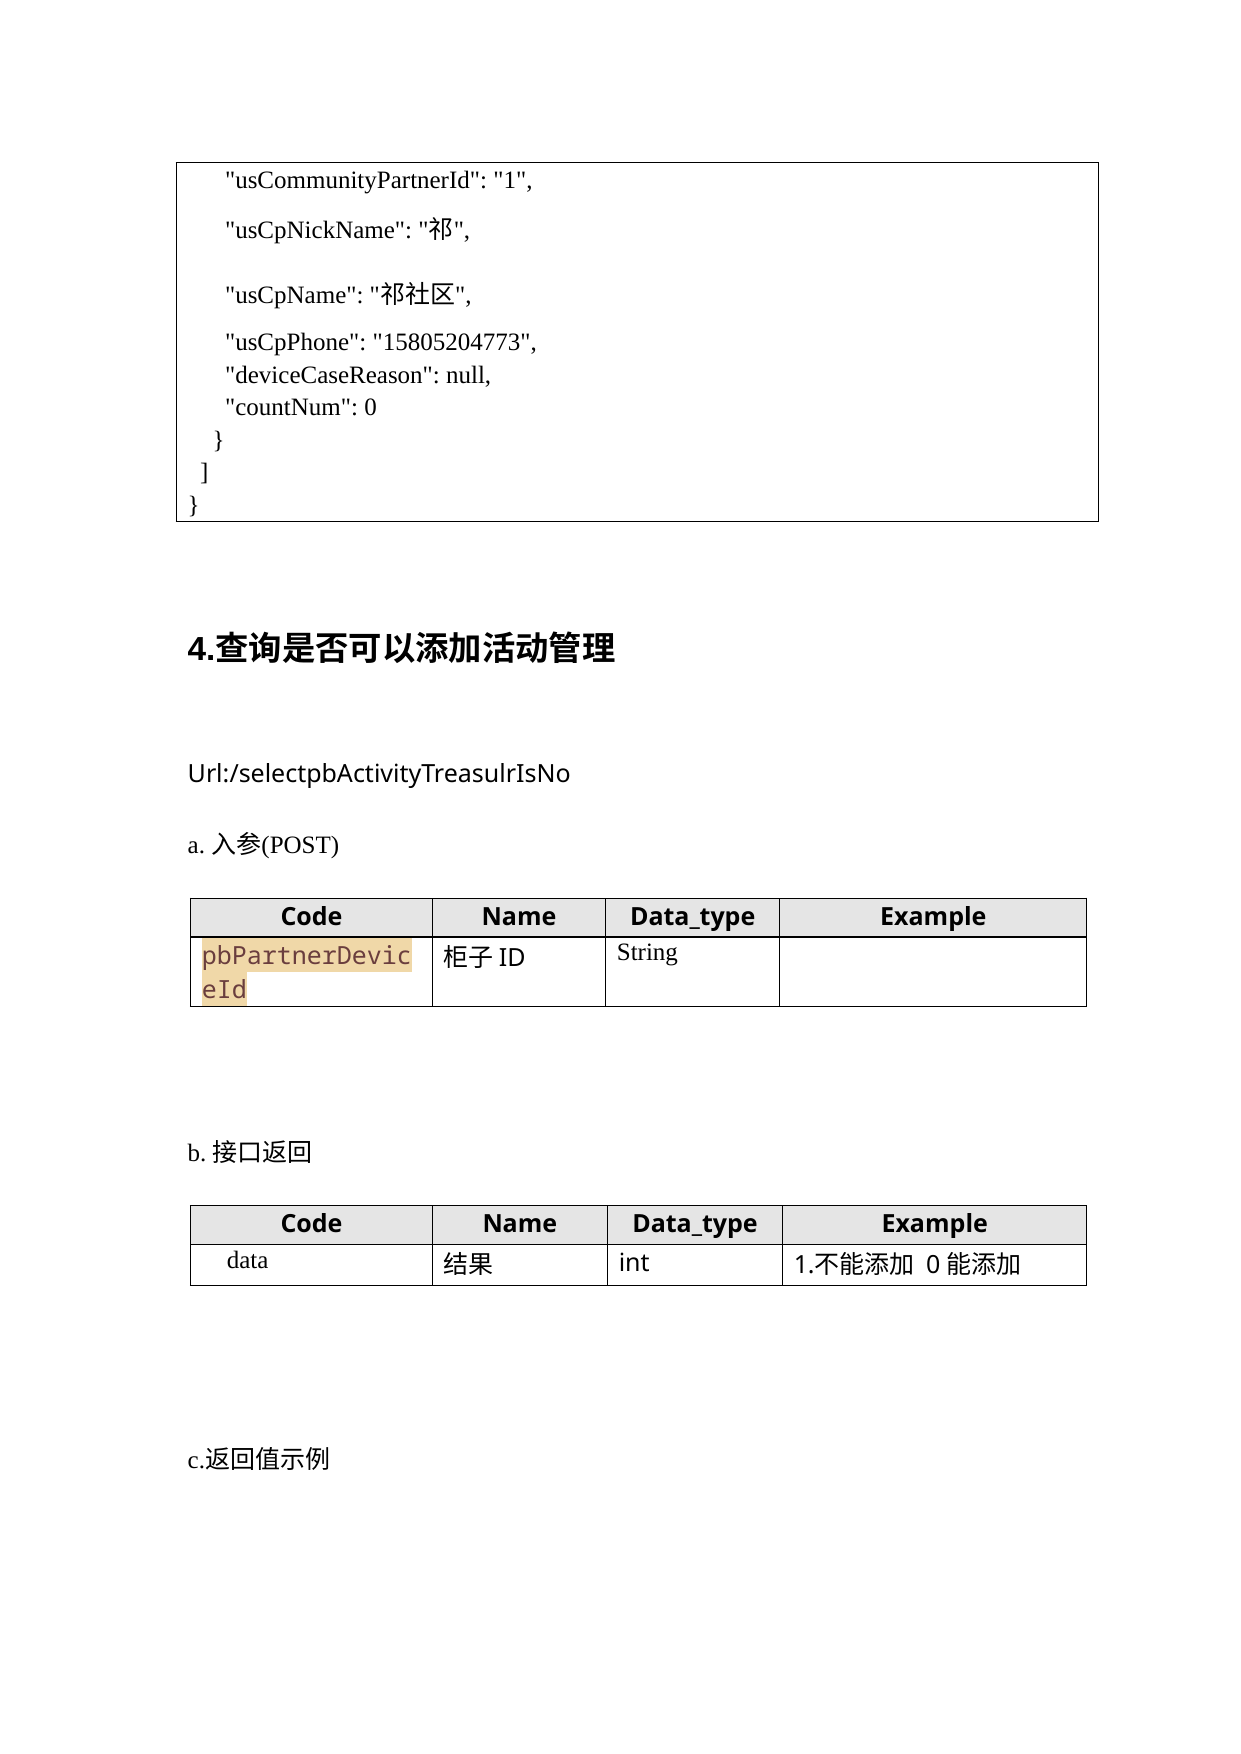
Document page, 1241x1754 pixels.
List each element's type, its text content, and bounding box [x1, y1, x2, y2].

text c.返回值示例 [187, 1425, 1053, 1490]
table_cell data [191, 1245, 432, 1285]
text Url:/selectpbActivityTreasulrIsNo [187, 740, 1053, 805]
table_cell 柜子ID [433, 938, 605, 1006]
table_cell int [608, 1245, 782, 1285]
table_cell 结果 [433, 1245, 607, 1285]
text b. 接口返回 [187, 1118, 1053, 1183]
table_header Code [191, 1206, 432, 1244]
table_header Data_type [608, 1206, 782, 1244]
table_header Code [191, 899, 432, 936]
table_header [177, 163, 1098, 521]
table_cell [780, 938, 1086, 1006]
table_header Example [780, 899, 1086, 936]
table_header Name [433, 1206, 607, 1244]
table_cell 1.不能添加 0 能添加 [783, 1245, 1086, 1285]
subtitle 4.查询是否可以添加活动管理 [187, 614, 1053, 679]
table_header Name [433, 899, 605, 936]
table_header Data_type [606, 899, 779, 936]
text a. 入参(POST) [187, 811, 1053, 876]
table_header Example [783, 1206, 1086, 1244]
table_cell pbPartnerDeviceId [247, 938, 432, 1006]
table_cell String [606, 938, 779, 1006]
